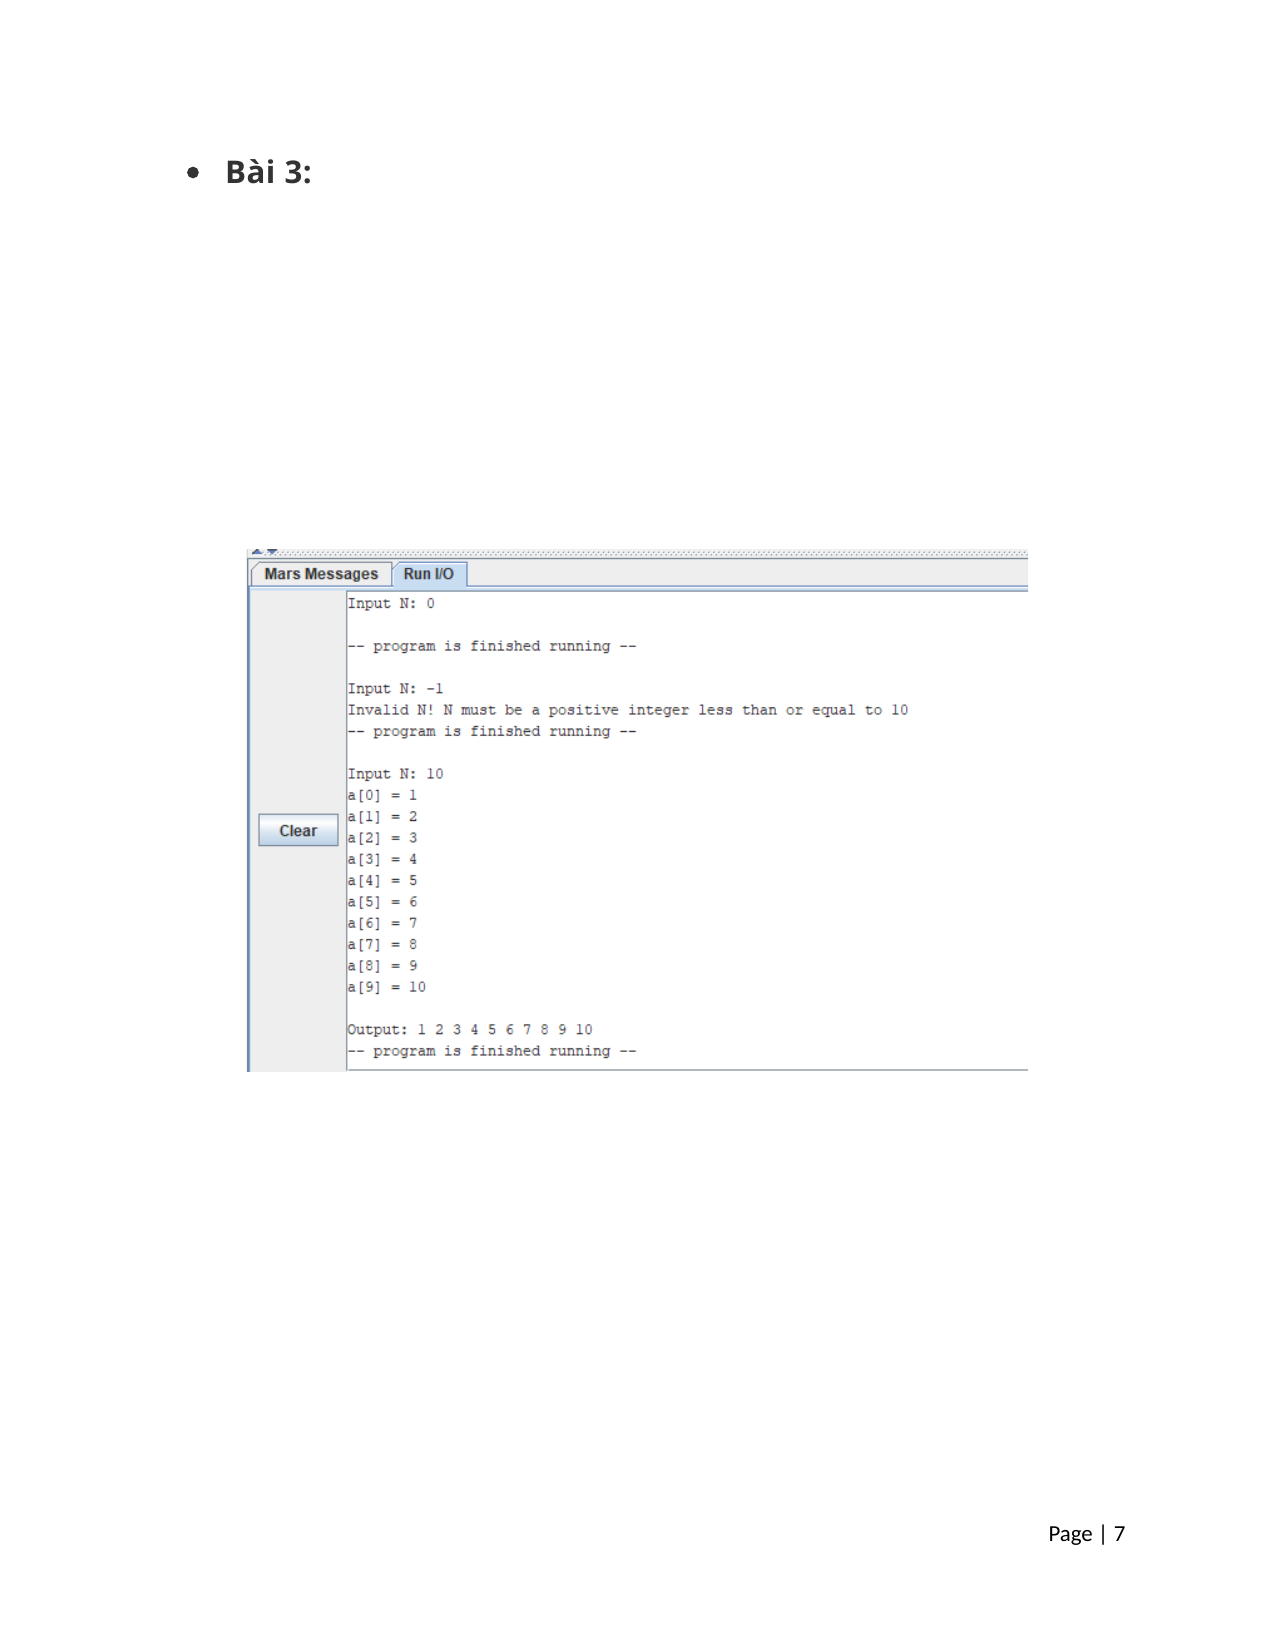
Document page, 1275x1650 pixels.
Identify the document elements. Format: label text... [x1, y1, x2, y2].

picture [246, 549, 1029, 1072]
list Bài 3: [187, 150, 1125, 193]
